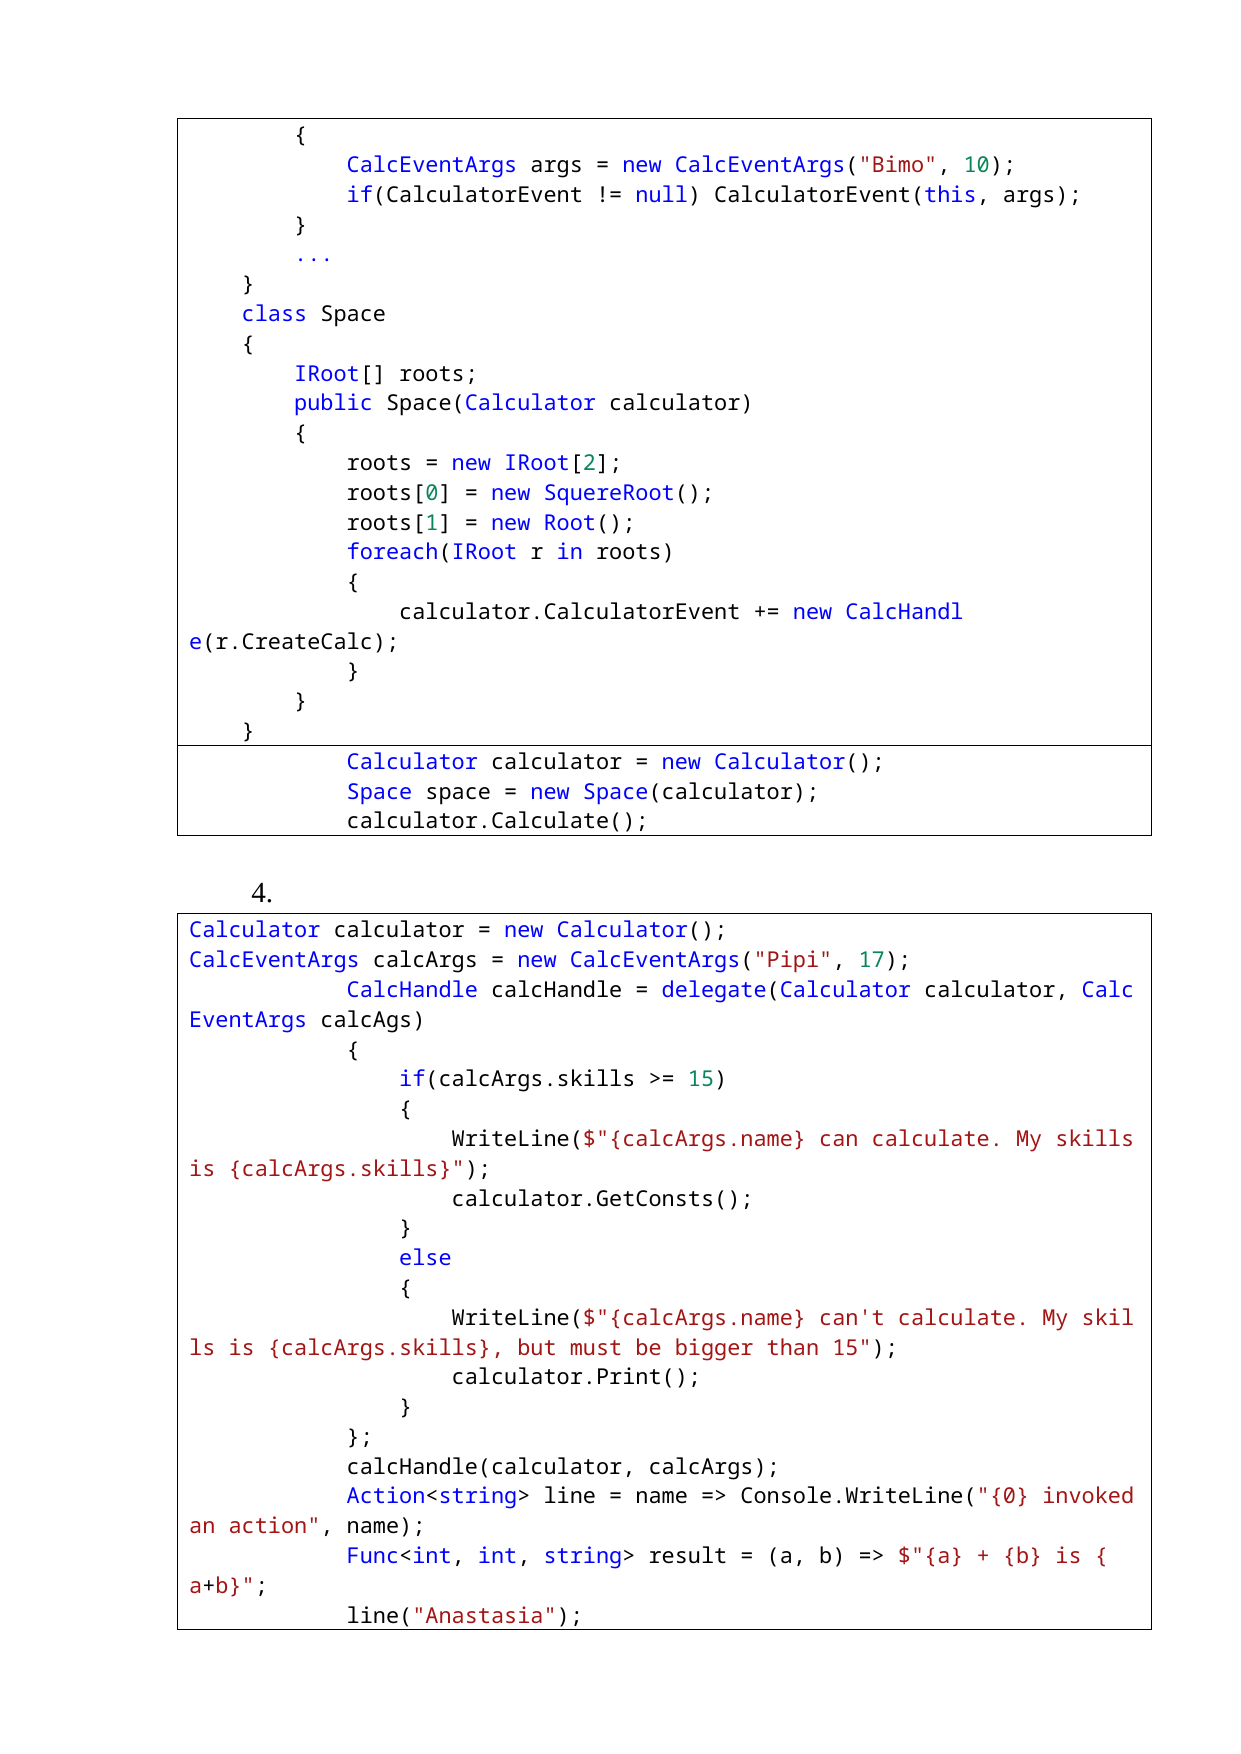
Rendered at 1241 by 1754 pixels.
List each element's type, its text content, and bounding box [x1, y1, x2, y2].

text 4. [177, 875, 1152, 908]
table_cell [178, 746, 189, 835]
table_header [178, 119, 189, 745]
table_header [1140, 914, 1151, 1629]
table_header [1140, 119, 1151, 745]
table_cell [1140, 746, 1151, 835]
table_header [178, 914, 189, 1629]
